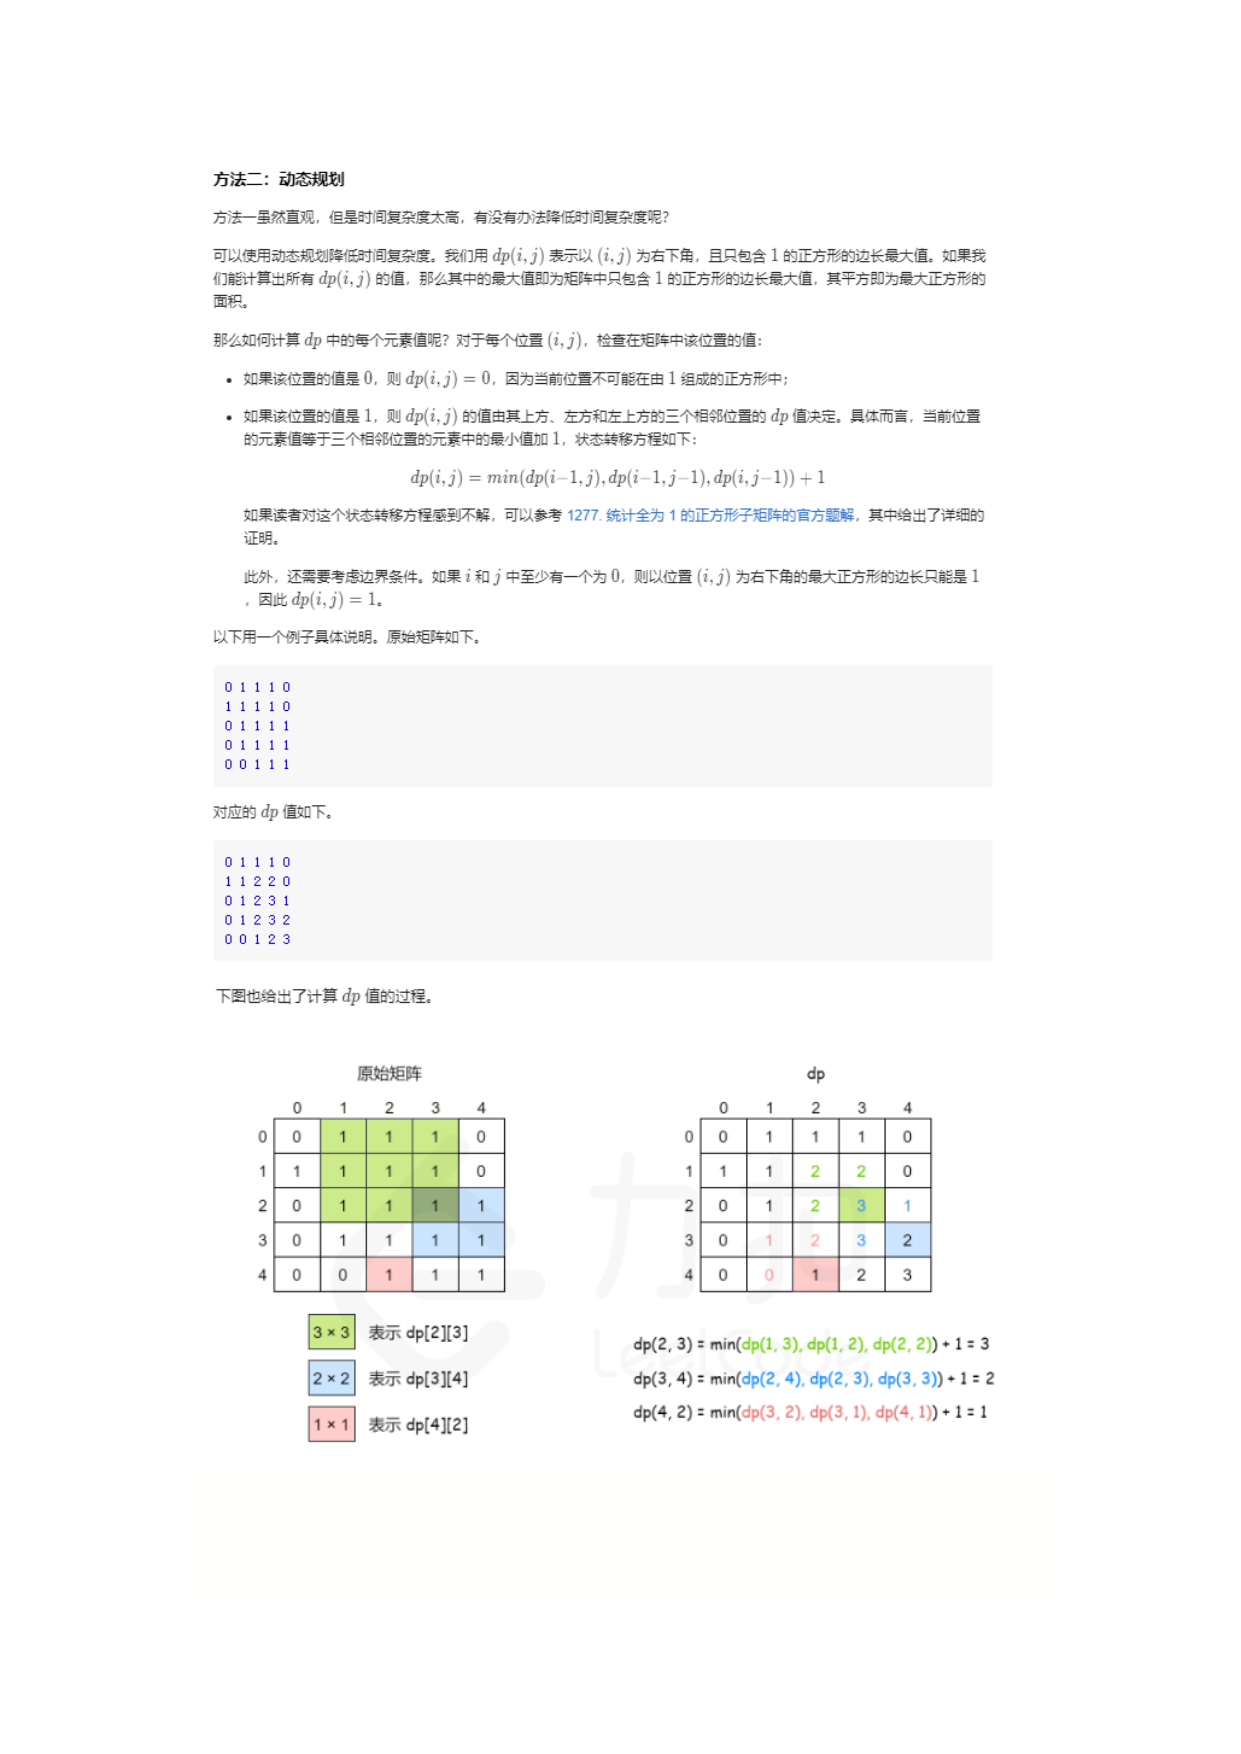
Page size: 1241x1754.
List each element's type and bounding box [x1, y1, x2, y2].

picture [187, 162, 1053, 967]
picture [187, 974, 1052, 1465]
